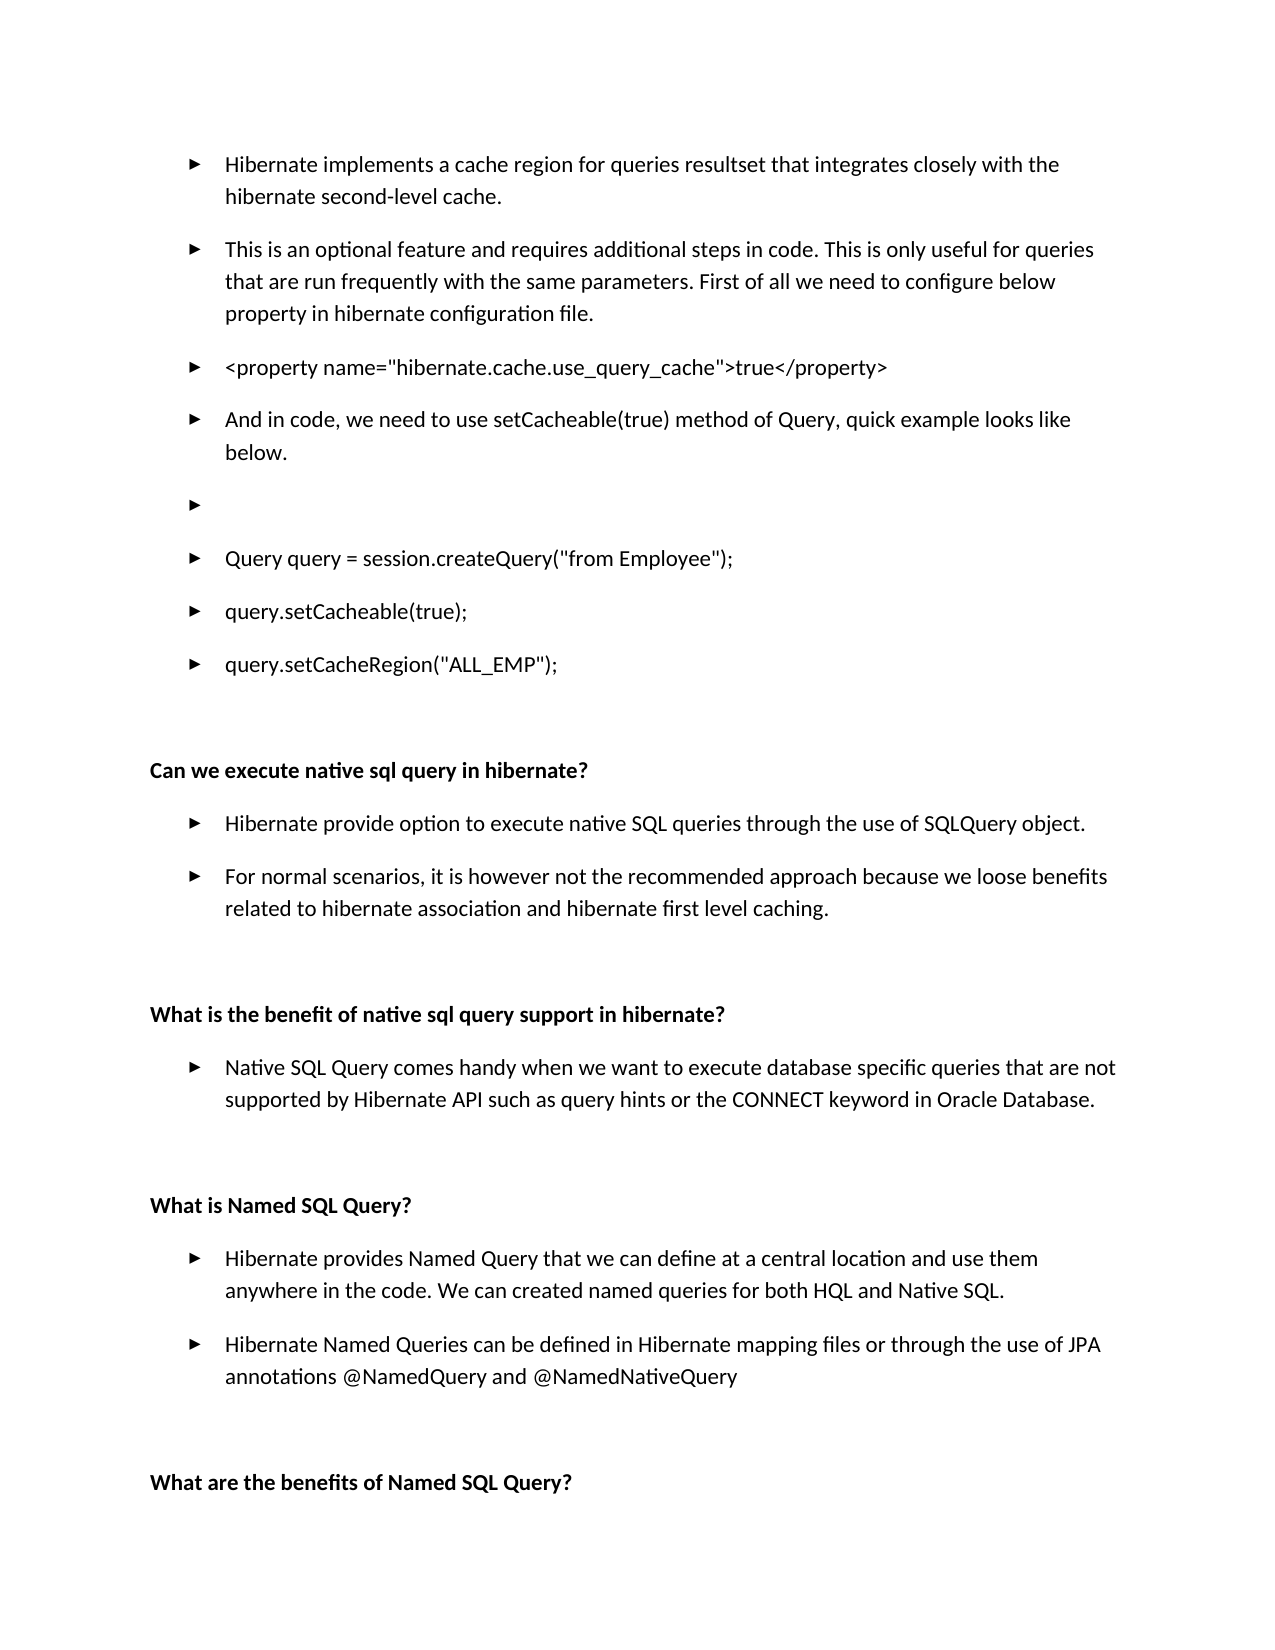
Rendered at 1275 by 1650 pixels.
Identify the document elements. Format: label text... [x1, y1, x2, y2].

list Hibernate provide option to execute native SQL queries through the use of SQLQuery object. [187, 809, 1125, 837]
list Hibernate Named Queries can be defined in Hibernate mapping files or through the use of JPA annotations @NamedQuery and @NamedNativeQuery [187, 1330, 1125, 1390]
text What is the benefit of native sql query support in hibernate? [150, 1000, 1125, 1028]
list <property name="hibernate.cache.use_query_cache">true</property> [187, 353, 1125, 381]
list Query query = session.createQuery("from Employee"); [187, 544, 1125, 572]
list query.setCacheable(true); [187, 597, 1125, 625]
list And in code, we need to use setCacheable(true) method of Query, quick example looks like below. [187, 406, 1125, 466]
list For normal scenarios, it is however not the recommended approach because we loose benefits related to hibernate association and hibernate first level caching. [187, 862, 1125, 922]
text What are the benefits of Named SQL Query? [150, 1468, 1125, 1496]
list This is an optional feature and requires additional steps in code. This is only useful for queries that are run frequently with the same parameters. First of all we need to configure below property in hibernate configuration file. [187, 235, 1125, 328]
list Native SQL Query comes handy when we want to execute database specific queries that are not supported by Hibernate API such as query hints or the CONNECT keyword in Oracle Database. [187, 1053, 1125, 1113]
list Hibernate implements a cache region for queries resultset that integrates closely with the hibernate second-level cache. [187, 150, 1125, 210]
text What is Named SQL Query? [150, 1191, 1125, 1219]
list Hibernate provides Named Query that we can define at a central location and use them anywhere in the code. We can created named queries for both HQL and Native SQL. [187, 1244, 1125, 1305]
text Can we execute native sql query in hibernate? [150, 756, 1125, 784]
list query.setCacheRegion("ALL_EMP"); [187, 650, 1125, 678]
